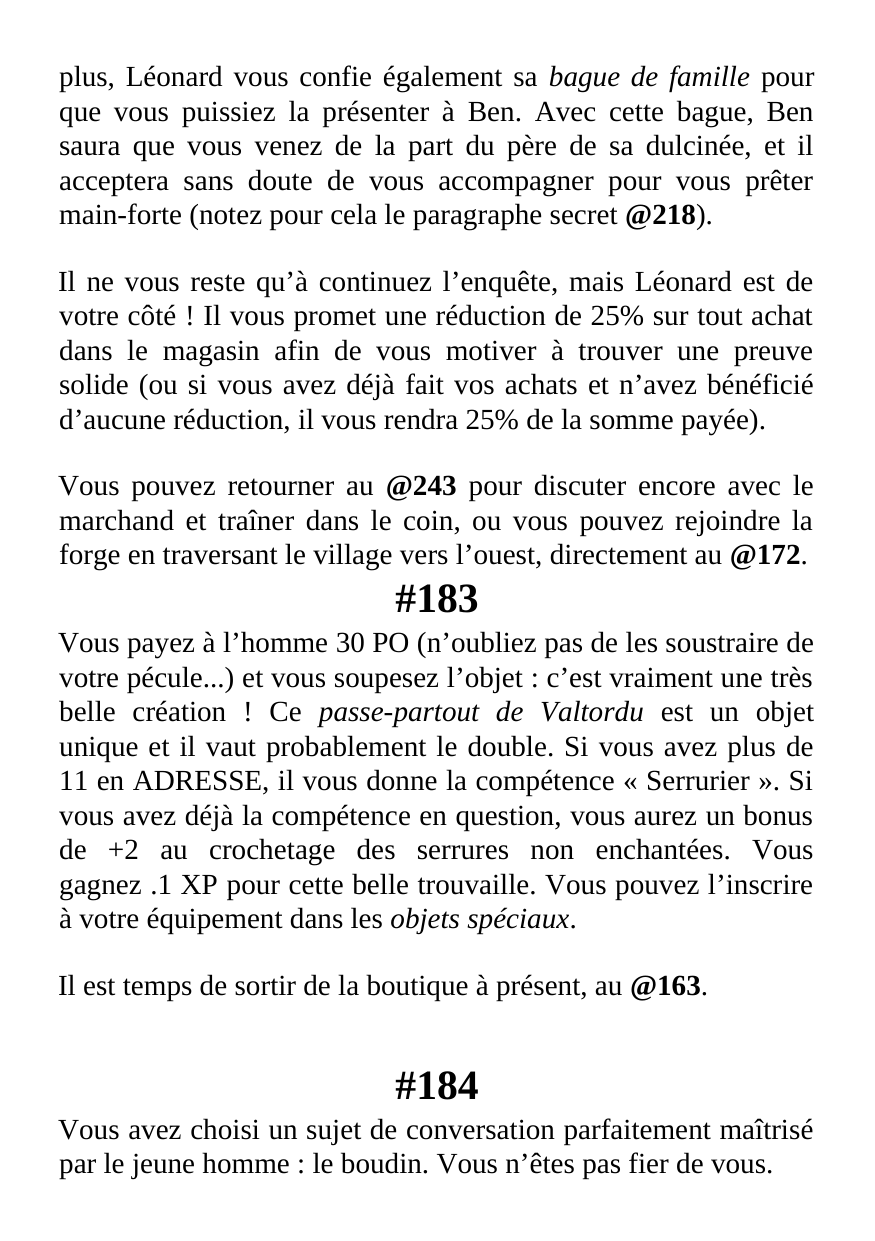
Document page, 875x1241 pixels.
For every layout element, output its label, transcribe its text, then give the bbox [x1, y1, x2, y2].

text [58, 59, 814, 231]
text Vous payez à l’homme 30 PO (n’oubliez pas de les soustraire de votre pécule...) et vous soupesez l’objet : c’est vraiment une très belle création ! Ce passe-partout de Valtordu est un objet unique et il vaut probablement le double. Si vous avez plus de 11 en ADRESSE, il vous donne la compétence « Serrurier ». Si vous avez déjà la compétence en question, vous aurez un bonus de +2 au crochetage des serrures non enchantées. Vous gagnez .1 XP pour cette belle trouvaille. Vous pouvez l’inscrire à votre équipement dans les objets spéciaux. [58, 625, 814, 935]
text Il est temps de sortir de la boutique à présent, au @163. [58, 968, 814, 1002]
subtitle #183 [59, 574, 814, 622]
text Vous pouvez retourner au @243 pour discuter encore avec le marchand et traîner dans le coin, ou vous pouvez rejoindre la forge en traversant le village vers l’ouest, directement au @172. [58, 468, 814, 571]
text Vous avez choisi un sujet de conversation parfaitement maîtrisé par le jeune homme : le boudin. Vous n’êtes pas fier de vous. [58, 1112, 814, 1180]
subtitle #184 [59, 1060, 814, 1108]
text Il ne vous reste qu’à continuez l’enquête, mais Léonard est de votre côté ! Il vous promet une réduction de 25% sur tout achat dans le magasin afin de vous motiver à trouver une preuve solide (ou si vous avez déjà fait vos achats et n’avez bénéficié d’aucune réduction, il vous rendra 25% de la somme payée). [58, 264, 814, 435]
